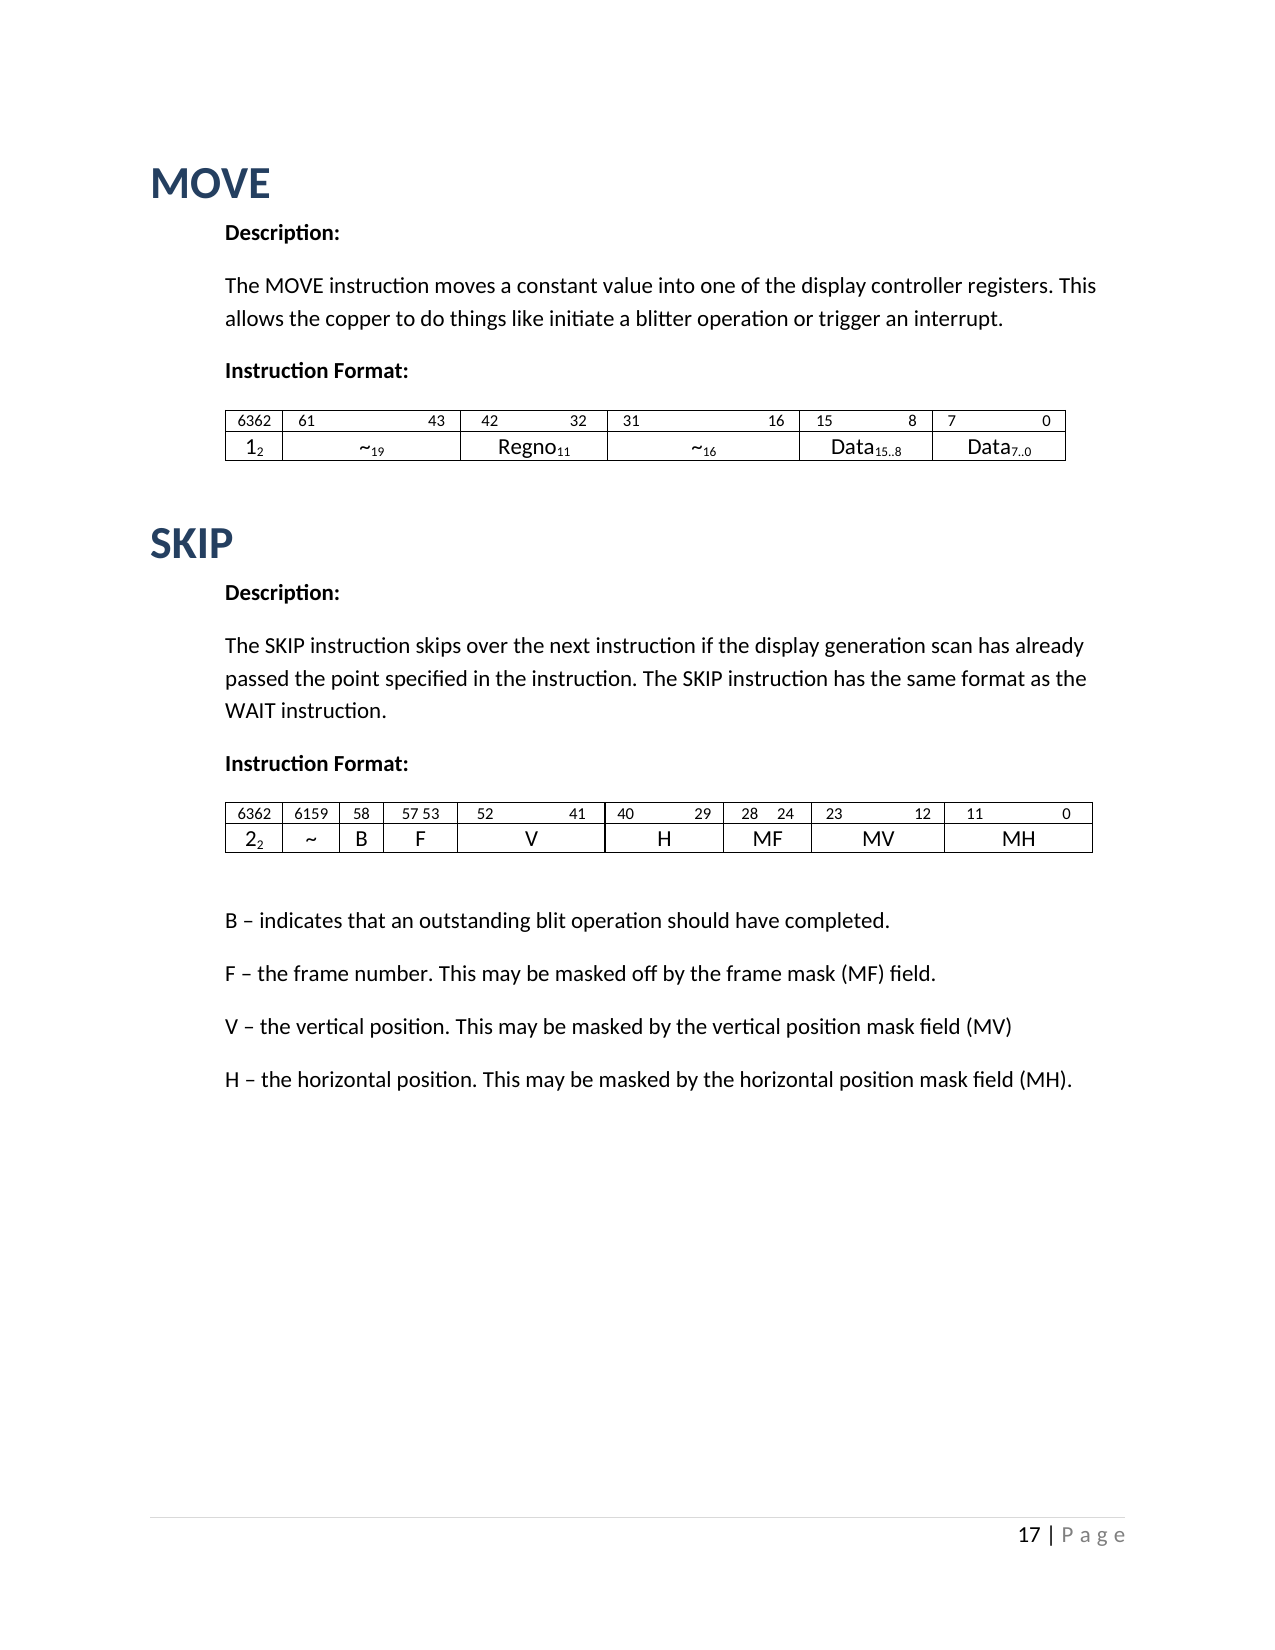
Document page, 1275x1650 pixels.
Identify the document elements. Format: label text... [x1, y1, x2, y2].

text Description: [225, 578, 1125, 606]
table_cell F [384, 824, 457, 852]
table_header 6362 [226, 803, 282, 823]
table_header 6362 [226, 411, 282, 431]
table_cell ~ [283, 824, 339, 852]
text The SKIP instruction skips over the next instruction if the display generation scan has already passed the point specified in the instruction. The SKIP instruction has the same format as the WAIT instruction. [225, 631, 1125, 724]
table_cell B [340, 824, 383, 852]
table_cell Data7..0 [933, 432, 1065, 460]
table_cell MV [812, 824, 944, 852]
text H – the horizontal position. This may be masked by the horizontal position mask field (MH). [225, 1065, 1125, 1093]
text F – the frame number. This may be masked off by the frame mask (MF) field. [225, 959, 1125, 987]
table_header 23 12 [812, 803, 944, 823]
table_cell Data15..8 [800, 432, 932, 460]
table_cell V [458, 824, 604, 852]
text The MOVE instruction moves a constant value into one of the display controller registers. This allows the copper to do things like initiate a blitter operation or trigger an interrupt. [225, 271, 1125, 332]
table_cell ~16 [608, 432, 799, 460]
text Description: [225, 218, 1125, 246]
table_cell 12 [226, 432, 282, 460]
table_cell Regno11 [461, 432, 607, 460]
table_header 7 0 [933, 411, 1065, 431]
table_cell MH [945, 824, 1092, 852]
table_cell H [606, 824, 723, 852]
table_cell MF [724, 824, 811, 852]
table_header 57 53 [384, 803, 457, 823]
table_cell ~19 [283, 432, 460, 460]
table_header 28 24 [724, 803, 811, 823]
table_header 42 32 [461, 411, 607, 431]
table_header 11 0 [945, 803, 1092, 823]
table_cell 22 [226, 824, 282, 852]
text B – indicates that an outstanding blit operation should have completed. [225, 906, 1125, 934]
table_header 52 41 [458, 803, 604, 823]
table_header 58 [340, 803, 383, 823]
subtitle MOVE [150, 154, 1125, 210]
text Instruction Format: [225, 749, 1125, 777]
table_header 61 43 [283, 411, 460, 431]
text V – the vertical position. This may be masked by the vertical position mask field (MV) [225, 1012, 1125, 1040]
table_header 6159 [283, 803, 339, 823]
subtitle SKIP [150, 514, 1125, 570]
table_header 15 8 [800, 411, 932, 431]
table_header 40 29 [606, 803, 723, 823]
text Instruction Format: [225, 357, 1125, 385]
table_header 31 16 [608, 411, 799, 431]
